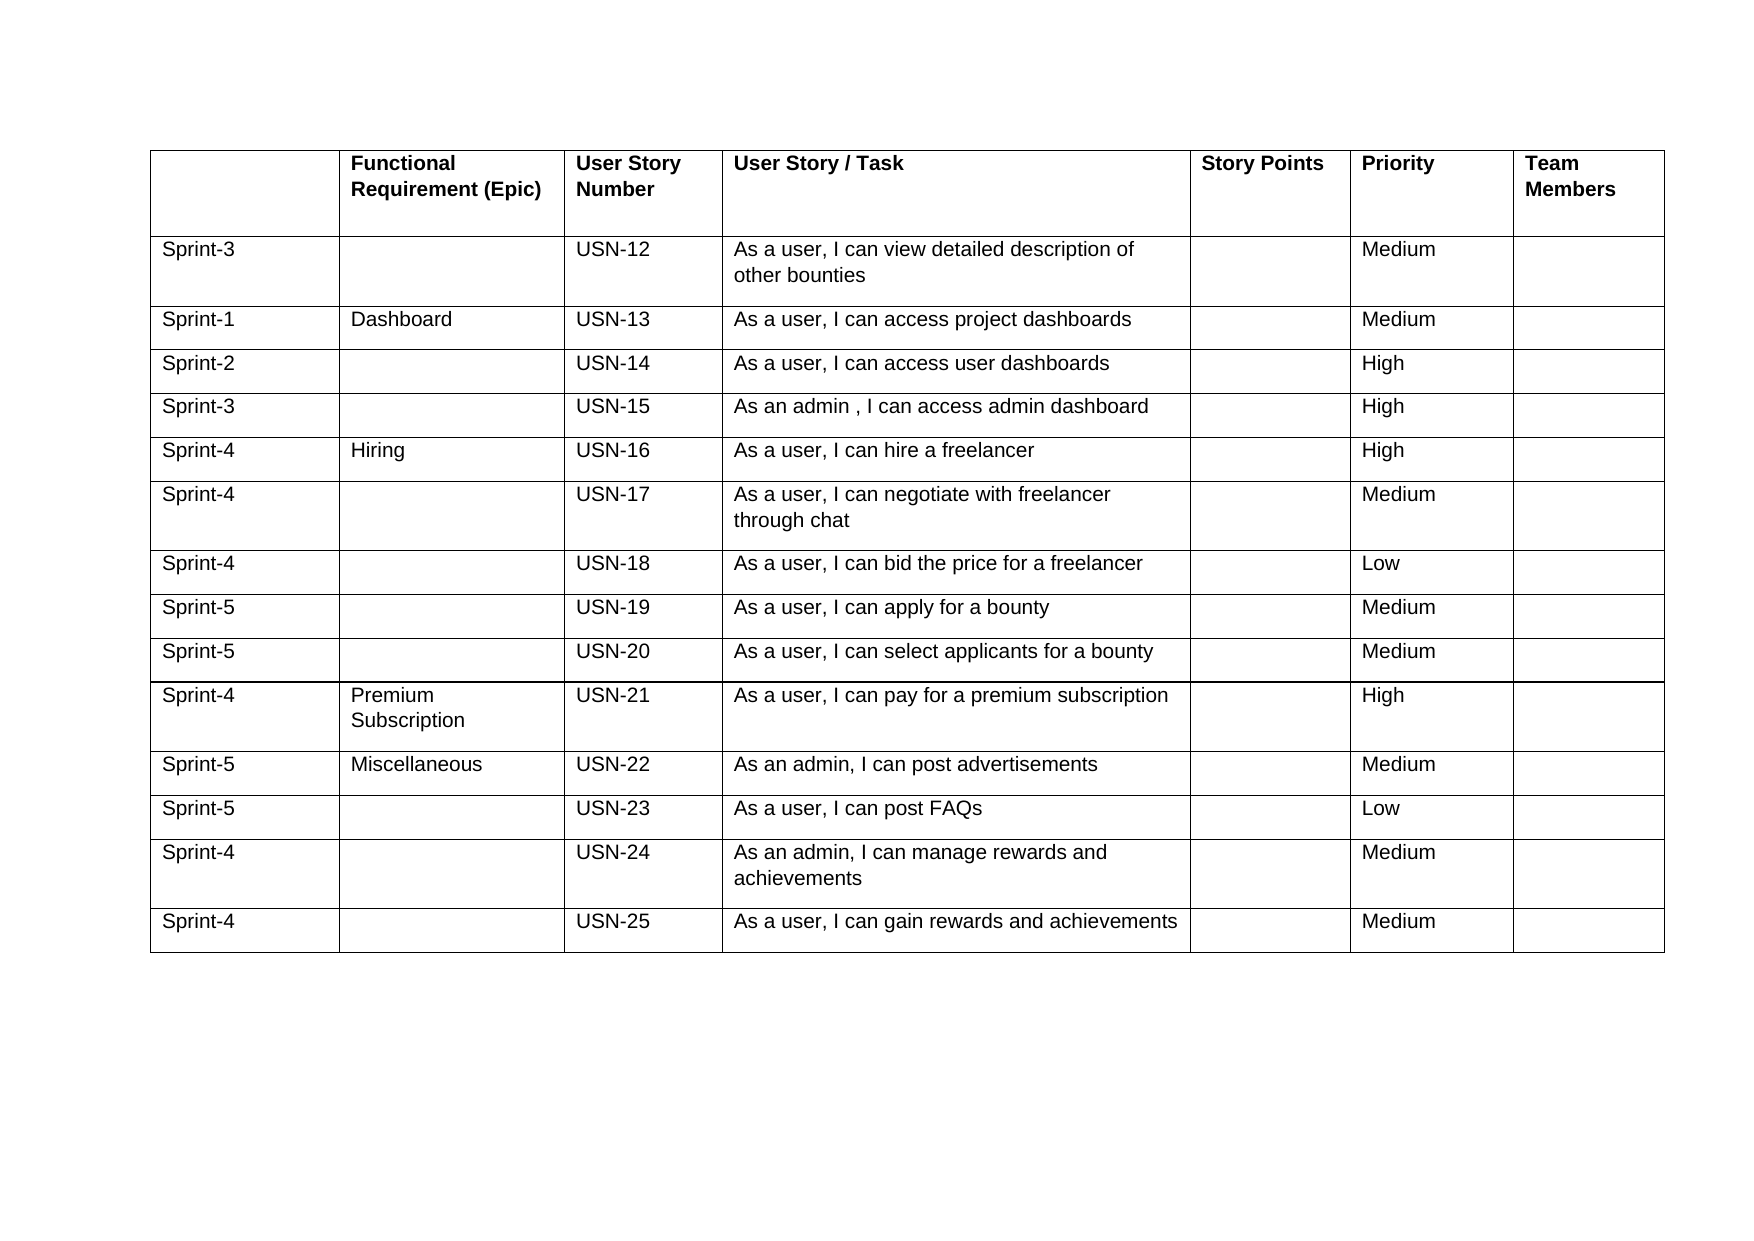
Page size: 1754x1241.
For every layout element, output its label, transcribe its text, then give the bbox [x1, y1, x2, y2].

table_cell As a user, I can post FAQs [723, 796, 1190, 838]
table_cell [1191, 595, 1350, 638]
table_cell Sprint-4 [151, 438, 339, 481]
table_header Functional Requirement (Epic) [340, 151, 564, 236]
table_cell High [1351, 350, 1513, 393]
table_cell USN-22 [565, 752, 722, 795]
table_cell [1191, 796, 1350, 838]
table_cell As a user, I can apply for a bounty [723, 595, 1190, 638]
table_cell Low [1351, 551, 1513, 594]
table_cell USN-25 [565, 909, 722, 952]
table_cell As a user, I can view detailed description of other bounties [723, 237, 1190, 306]
table_cell USN-20 [565, 639, 722, 681]
table_cell USN-13 [565, 307, 722, 349]
table_cell [1191, 237, 1350, 306]
table_header User Story Number [565, 151, 722, 236]
table_cell Medium [1351, 307, 1513, 349]
table_cell Medium [1351, 595, 1513, 638]
table_cell As an admin , I can access admin dashboard [723, 394, 1190, 437]
table_cell [1514, 551, 1664, 594]
table_cell High [1351, 438, 1513, 481]
table_header Priority [1351, 151, 1513, 236]
table_cell [1191, 683, 1350, 751]
table_header User Story / Task [723, 151, 1190, 236]
table_cell Sprint-3 [151, 394, 339, 437]
table_cell [1514, 683, 1664, 751]
table_cell [340, 639, 564, 681]
table_cell [340, 595, 564, 638]
table_cell [1191, 482, 1350, 550]
table_cell USN-12 [565, 237, 722, 306]
table_cell USN-21 [565, 683, 722, 751]
table_header [151, 151, 339, 236]
table_cell USN-18 [565, 551, 722, 594]
table_cell [340, 482, 564, 550]
table_cell [1191, 438, 1350, 481]
table_cell Dashboard [340, 307, 564, 349]
table_cell Sprint-5 [151, 639, 339, 681]
table_cell As a user, I can pay for a premium subscription [723, 683, 1190, 751]
table_cell [340, 394, 564, 437]
table_cell [1191, 307, 1350, 349]
table_cell USN-16 [565, 438, 722, 481]
table_cell Sprint-5 [151, 752, 339, 795]
table_cell As a user, I can negotiate with freelancer through chat [723, 482, 1190, 550]
table_cell Medium [1351, 840, 1513, 908]
table_cell Sprint-5 [151, 796, 339, 838]
table_cell Sprint-4 [151, 482, 339, 550]
table_cell USN-15 [565, 394, 722, 437]
table_cell USN-23 [565, 796, 722, 838]
table_cell [340, 840, 564, 908]
table_cell [1514, 639, 1664, 681]
table_cell As a user, I can bid the price for a freelancer [723, 551, 1190, 594]
table_cell [1514, 237, 1664, 306]
table_cell [1514, 394, 1664, 437]
table_cell [1191, 909, 1350, 952]
table_cell USN-14 [565, 350, 722, 393]
table_cell Sprint-1 [151, 307, 339, 349]
table_cell As a user, I can gain rewards and achievements [723, 909, 1190, 952]
table_cell Miscellaneous [340, 752, 564, 795]
table_cell [1191, 350, 1350, 393]
table_cell [1514, 438, 1664, 481]
table_cell [1191, 639, 1350, 681]
table_cell [1514, 909, 1664, 952]
table_cell Sprint-2 [151, 350, 339, 393]
table_cell [1514, 307, 1664, 349]
table_cell Medium [1351, 752, 1513, 795]
table_cell As a user, I can access project dashboards [723, 307, 1190, 349]
table_cell [1514, 796, 1664, 838]
table_header Team Members [1514, 151, 1664, 236]
table_cell [340, 237, 564, 306]
table_cell Low [1351, 796, 1513, 838]
table_cell Sprint-5 [151, 595, 339, 638]
table_cell [340, 551, 564, 594]
table_cell [1514, 482, 1664, 550]
table_cell Hiring [340, 438, 564, 481]
table_cell [1514, 595, 1664, 638]
table_cell As a user, I can select applicants for a bounty [723, 639, 1190, 681]
table_cell Sprint-4 [151, 909, 339, 952]
table_cell [1191, 840, 1350, 908]
table_cell USN-17 [565, 482, 722, 550]
table_cell Sprint-3 [151, 237, 339, 306]
table_cell [340, 796, 564, 838]
table_cell Medium [1351, 909, 1513, 952]
table_cell High [1351, 394, 1513, 437]
table_cell [1514, 840, 1664, 908]
table_cell [340, 909, 564, 952]
table_cell [1514, 350, 1664, 393]
table_cell As a user, I can access user dashboards [723, 350, 1190, 393]
table_cell High [1351, 683, 1513, 751]
table_cell [1191, 752, 1350, 795]
table_cell As an admin, I can post advertisements [723, 752, 1190, 795]
table_cell [1191, 551, 1350, 594]
table_cell Sprint-4 [151, 683, 339, 751]
table_header Story Points [1191, 151, 1350, 236]
table_cell Medium [1351, 237, 1513, 306]
table_cell Premium Subscription [340, 683, 564, 751]
table_cell [1191, 394, 1350, 437]
table_cell [1514, 752, 1664, 795]
table_cell [340, 350, 564, 393]
table_cell Sprint-4 [151, 551, 339, 594]
table_cell USN-24 [565, 840, 722, 908]
table_cell Sprint-4 [151, 840, 339, 908]
table_cell USN-19 [565, 595, 722, 638]
table_cell Medium [1351, 639, 1513, 681]
table_cell As an admin, I can manage rewards and achievements [723, 840, 1190, 908]
table_cell As a user, I can hire a freelancer [723, 438, 1190, 481]
table_cell Medium [1351, 482, 1513, 550]
